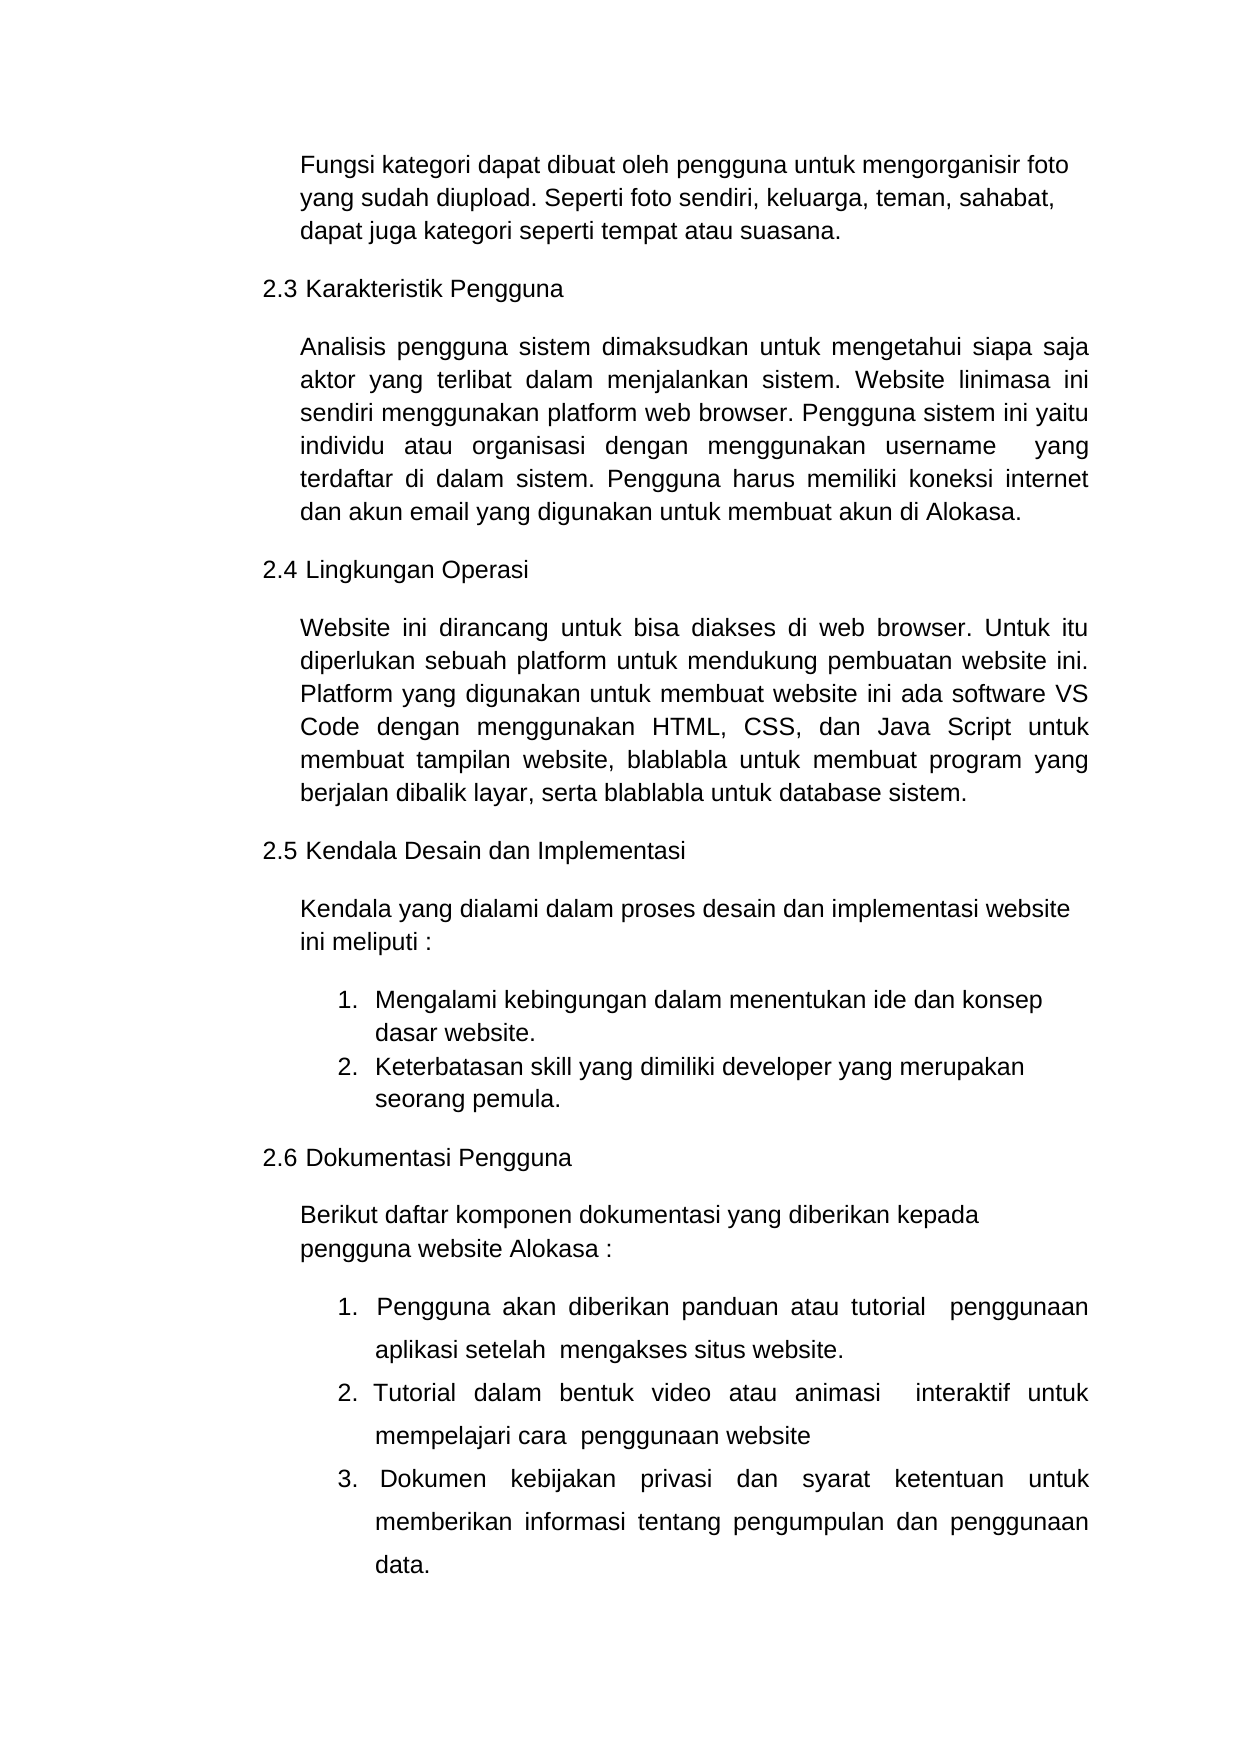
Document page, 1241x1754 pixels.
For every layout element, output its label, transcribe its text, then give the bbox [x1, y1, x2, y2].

text Website ini dirancang untuk bisa diakses di web browser. Untuk itu diperlukan sebuah platform untuk mendukung pembuatan website ini. Platform yang digunakan untuk membuat website ini ada software VS Code dengan menggunakan HTML, CSS, dan Java Script untuk membuat tampilan website, blablabla untuk membuat program yang berjalan dibalik layar, serta blablabla untuk database sistem. [262, 613, 1090, 807]
list Keterbatasan skill yang dimiliki developer yang merupakan seorang pemula. [337, 1051, 1090, 1113]
text 2.5 Kendala Desain dan Implementasi [262, 836, 1090, 865]
list Mengalami kebingungan dalam menentukan ide dan konsep dasar website. [337, 985, 1090, 1047]
text 2.4 Lingkungan Operasi [262, 555, 1090, 584]
text Analisis pengguna sistem dimaksudkan untuk mengetahui siapa saja aktor yang terlibat dalam menjalankan sistem. Website linimasa ini sendiri menggunakan platform web browser. Pengguna sistem ini yaitu individu atau organisasi dengan menggunakan username yang terdaftar di dalam sistem. Pengguna harus memiliki koneksi internet dan akun email yang digunakan untuk membuat akun di Alokasa. [262, 332, 1090, 526]
text 2.3 Karakteristik Pengguna [262, 274, 1090, 303]
text 2.6 Dokumentasi Pengguna [262, 1142, 1090, 1171]
text 2. Tutorial dalam bentuk video atau animasi interaktif untuk mempelajari cara penggunaan website [337, 1378, 1090, 1450]
text 3. Dokumen kebijakan privasi dan syarat ketentuan untuk memberikan informasi tentang pengumpulan dan penggunaan data. [337, 1464, 1090, 1579]
text 1. Pengguna akan diberikan panduan atau tutorial penggunaan aplikasi setelah mengakses situs website. [337, 1292, 1090, 1363]
text Fungsi kategori dapat dibuat oleh pengguna untuk mengorganisir foto yang sudah diupload. Seperti foto sendiri, keluarga, teman, sahabat, dapat juga kategori seperti tempat atau suasana. [300, 150, 1090, 245]
text Berikut daftar komponen dokumentasi yang diberikan kepada pengguna website Alokasa : [262, 1201, 1090, 1262]
text Kendala yang dialami dalam proses desain dan implementasi website ini meliputi : [300, 894, 1090, 956]
